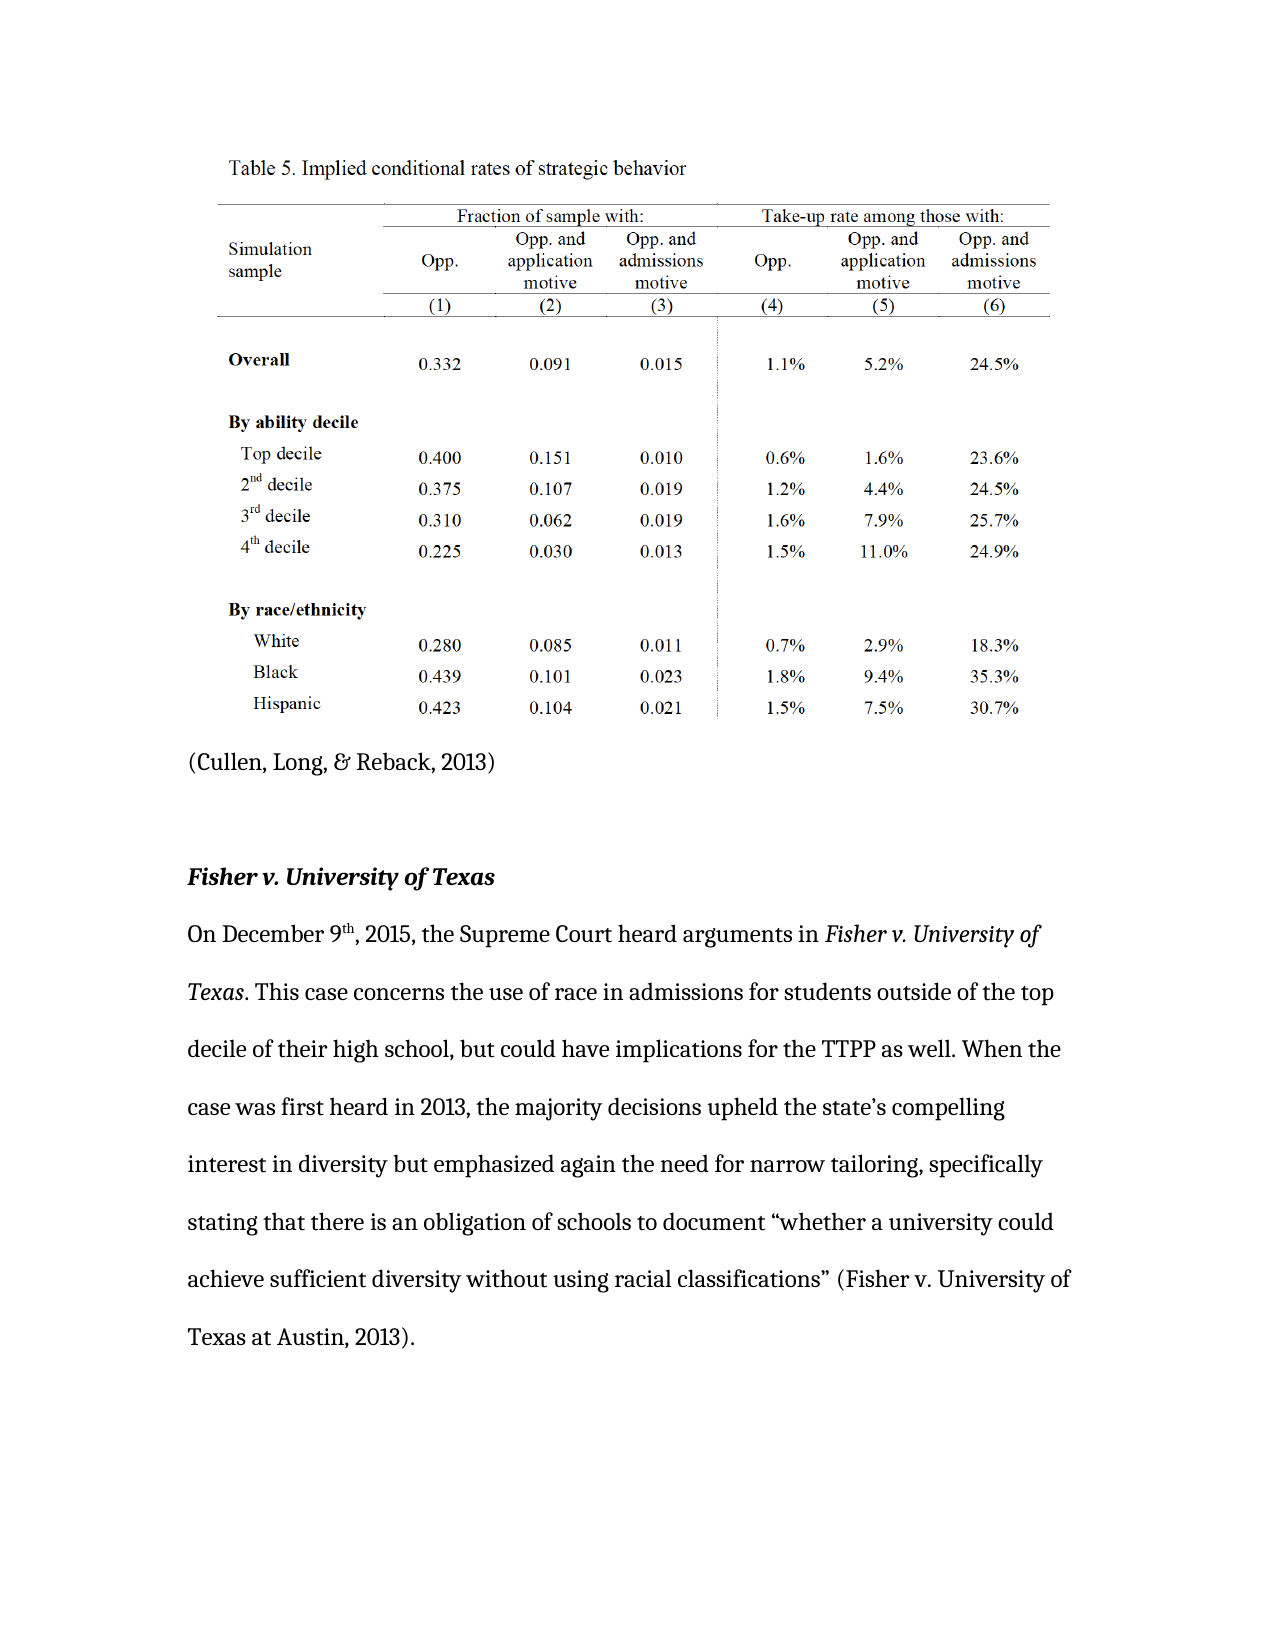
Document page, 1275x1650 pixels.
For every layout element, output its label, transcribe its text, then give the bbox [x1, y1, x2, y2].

text On December 9th, 2015, the Supreme Court heard arguments in Fisher v. University of Texas. This case concerns the use of race in admissions for students outside of the top decile of their high school, but could have implications for the TTPP as well. When the case was first heard in 2013, the majority decisions upheld the state’s compelling interest in diversity but emphasized again the need for narrow tailoring, specifically stating that there is an obligation of schools to document “whether a university could achieve sufficient diversity without using racial classifications” . [187, 920, 1087, 1351]
picture [187, 150, 1088, 719]
text Fisher v. University of Texas [187, 863, 1087, 891]
